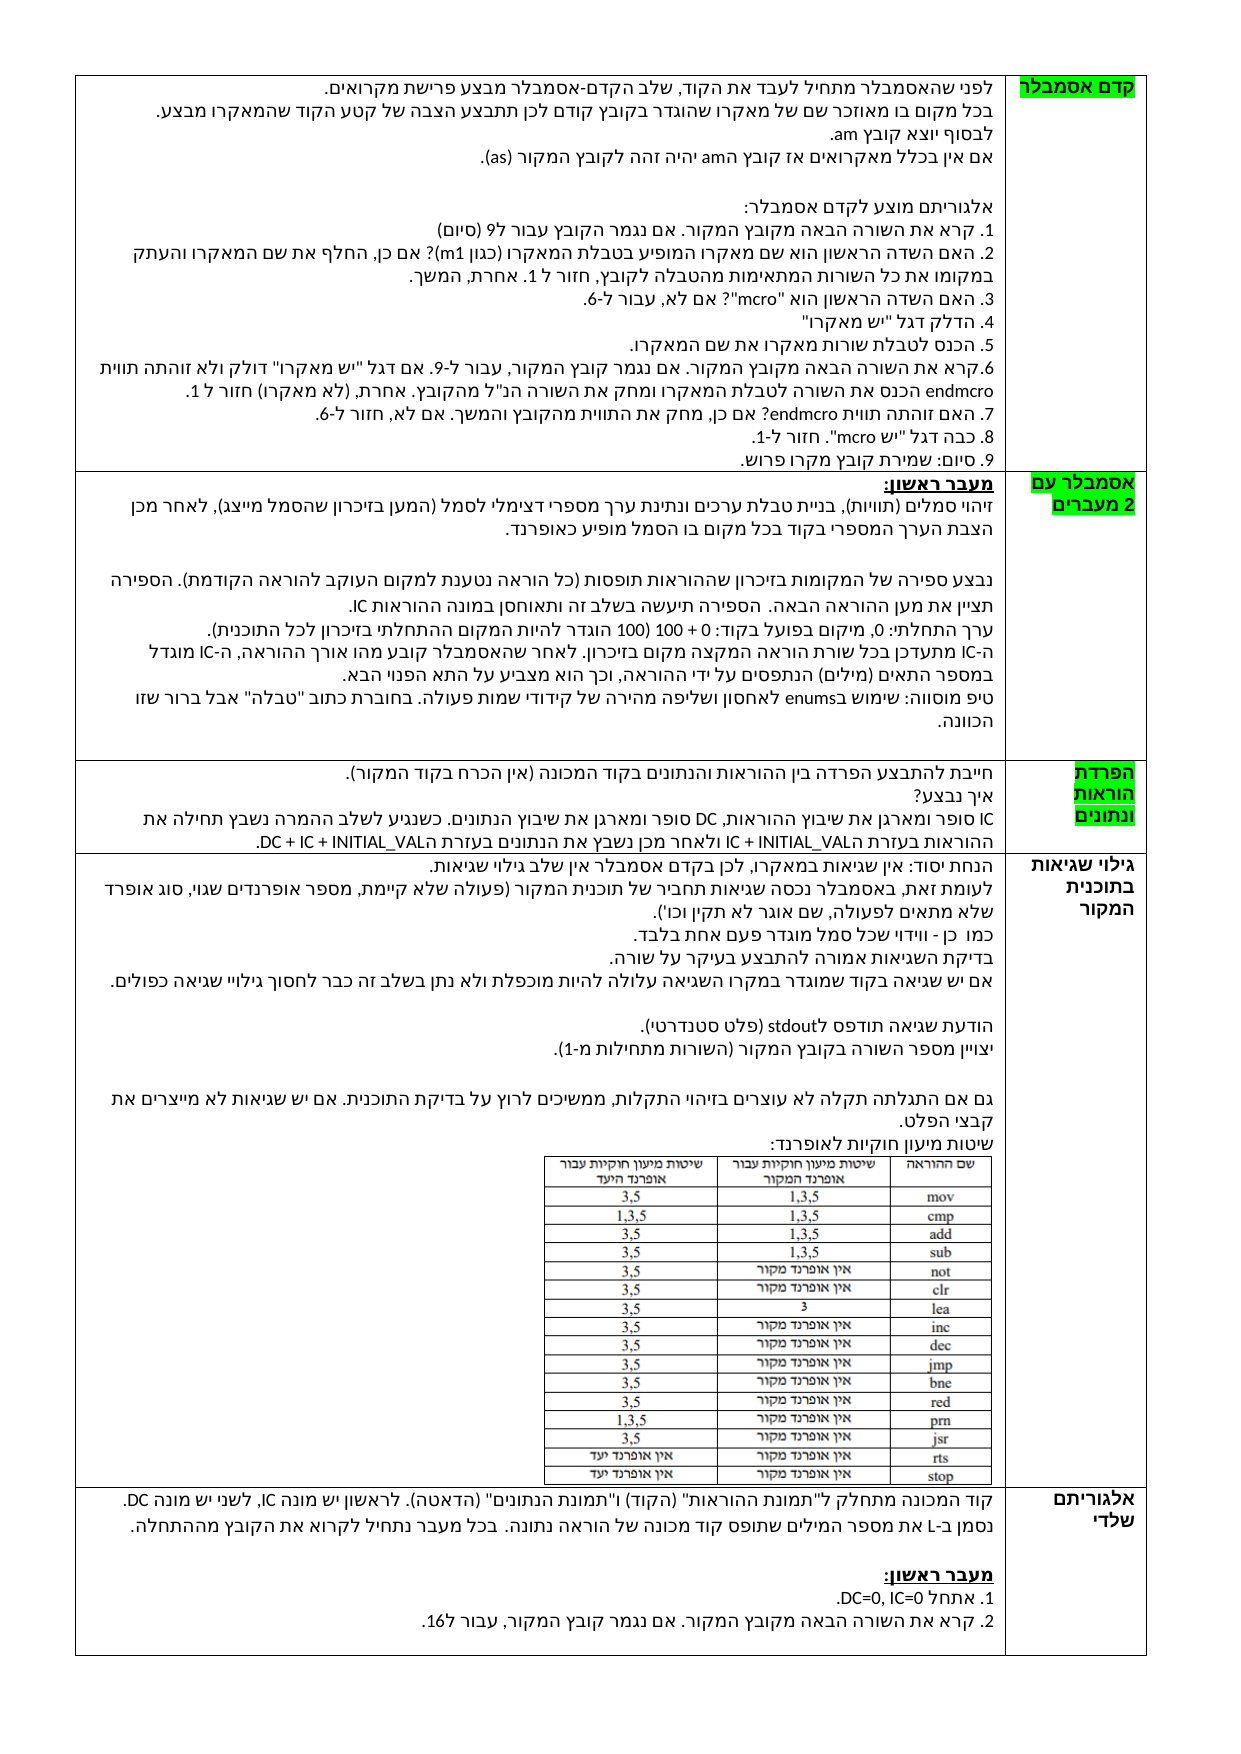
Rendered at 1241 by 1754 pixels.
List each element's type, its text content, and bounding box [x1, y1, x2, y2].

table_cell חייבת להתבצע הפרדה בין ההוראות והנתונים בקוד המכונה (אין הכרח בקוד המקור). איך נבצע? IC סופר ומארגן את שיבוץ ההוראות, DC סופר ומארגן את שיבוץ הנתונים. כשנגיע לשלב ההמרה נשבץ תחילה את ההוראות בעזרת הIC + INITIAL_VAL ולאחר מכן נשבץ את הנתונים בעזרת הDC + IC + INITIAL_VAL. [76, 761, 1005, 853]
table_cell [76, 1488, 1005, 1655]
table_cell הפרדת הוראות ונתונים [1006, 761, 1146, 853]
table_cell הנחת יסוד: אין שגיאות במאקרו, לכן בקדם אסמבלר אין שלב גילוי שגיאות. לעומת זאת, באסמבלר נכסה שגיאות תחביר של תוכנית המקור (פעולה שלא קיימת, מספר אופרנדים שגוי, סוג אופרד שלא מתאים לפעולה, שם אוגר לא תקין וכו'). כמו כן - ווידוי שכל סמל מוגדר פעם אחת בלבד. בדיקת השגיאות אמורה להתבצע בעיקר על שורה. אם יש שגיאה בקוד שמוגדר במקרו השגיאה עלולה להיות מוכפלת ולא נתן בשלב זה כבר לחסוך גילויי שגיאה כפולים. הודעת שגיאה תודפס לstdout (פלט סטנדרטי). יצויין מספר השורה בקובץ המקור (השורות מתחילות מ-1). גם אם התגלתה תקלה לא עוצרים בזיהוי התקלות, ממשיכים לרוץ על בדיקת התוכנית. אם יש שגיאות לא מייצרים את קבצי הפלט. שיטות מיעון חוקיות לאופרנד: [76, 854, 1005, 1487]
table_cell אסמבלר עם 2 מעברים [1006, 472, 1146, 760]
table_cell גילוי שגיאות בתוכנית המקור [1006, 854, 1146, 1487]
table_cell קדם אסמבלר [1006, 76, 1146, 471]
table_cell אלגוריתם שלדי [1006, 1488, 1146, 1655]
table_cell לפני שהאסמבלר מתחיל לעבד את הקוד, שלב הקדם-אסמבלר מבצע פרישת מקרואים. בכל מקום בו מאוזכר שם של מאקרו שהוגדר בקובץ קודם לכן תתבצע הצבה של קטע הקוד שהמאקרו מבצע. לבסוף יוצא קובץ am. אם אין בכלל מאקרואים אז קובץ הam יהיה זהה לקובץ המקור (as). אלגוריתם מוצע לקדם אסמבלר: 1. קרא את השורה הבאה מקובץ המקור. אם נגמר הקובץ עבור ל9 (סיום) 2. האם השדה הראשון הוא שם מאקרו המופיע בטבלת המאקרו (כגון m1)? אם כן, החלף את שם המאקרו והעתק במקומו את כל השורות המתאימות מהטבלה לקובץ, חזור ל 1. אחרת, המשך. 3. האם השדה הראשון הוא "mcro"? אם לא, עבור ל-6. 4. הדלק דגל "יש מאקרו" 5. הכנס לטבלת שורות מאקרו את שם המאקרו. 6.קרא את השורה הבאה מקובץ המקור. אם נגמר קובץ המקור, עבור ל-9. אם דגל "יש מאקרו" דולק ולא זוהתה תווית endmcro הכנס את השורה לטבלת המאקרו ומחק את השורה הנ"ל מהקובץ. אחרת, (לא מאקרו) חזור ל 1. 7. האם זוהתה תווית endmcro? אם כן, מחק את התווית מהקובץ והמשך. אם לא, חזור ל-6. 8. כבה דגל "יש mcro". חזור ל-1. 9. סיום: שמירת קובץ מקרו פרוש. [76, 76, 1005, 471]
picture [543, 1155, 994, 1487]
table_cell מעבר ראשון: זיהוי סמלים (תוויות), בניית טבלת ערכים ונתינת ערך מספרי דצימלי לסמל (המען בזיכרון שהסמל מייצג), לאחר מכן הצבת הערך המספרי בקוד בכל מקום בו הסמל מופיע כאופרנד. נבצע ספירה של המקומות בזיכרון שההוראות תופסות (כל הוראה נטענת למקום העוקב להוראה הקודמת). הספירה תציין את מען ההוראה הבאה. הספירה תיעשה בשלב זה ותאוחסן במונה ההוראות IC. ערך התחלתי: 0, מיקום בפועל בקוד: 0 + 100 (100 הוגדר להיות המקום ההתחלתי בזיכרון לכל התוכנית). ה-IC מתעדכן בכל שורת הוראה המקצה מקום בזיכרון. לאחר שהאסמבלר קובע מהו אורך ההוראה, ה-IC מוגדל במספר התאים (מילים) הנתפסים על ידי ההוראה, וכך הוא מצביע על התא הפנוי הבא. טיפ מוסווה: שימוש בenums לאחסון ושליפה מהירה של קידודי שמות פעולה. בחוברת כתוב "טבלה" אבל ברור שזו הכוונה. [76, 472, 1005, 760]
